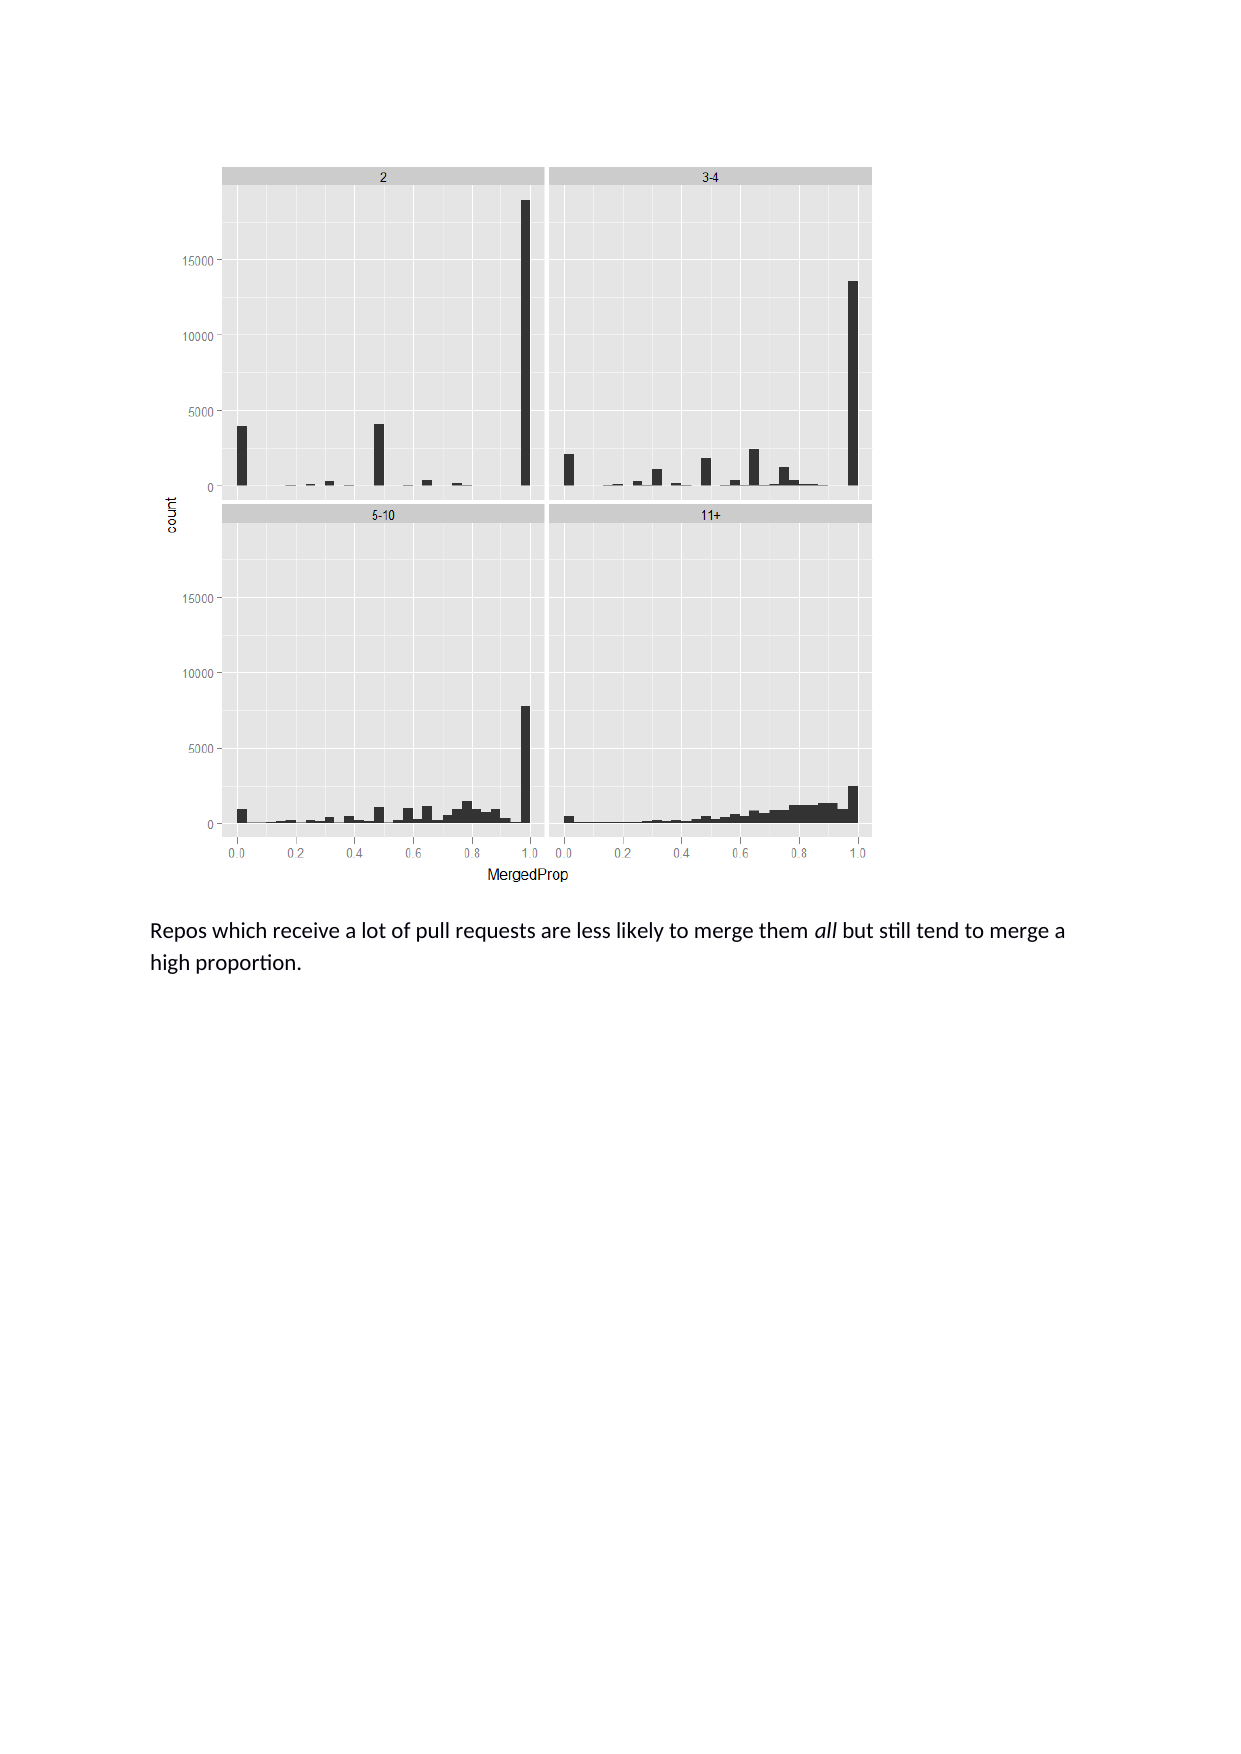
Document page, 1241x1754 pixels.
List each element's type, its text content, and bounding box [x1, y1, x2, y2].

picture [150, 150, 894, 892]
text Repos which receive a lot of pull requests are less likely to merge them all but still tend to merge a high proportion. [150, 916, 1090, 976]
